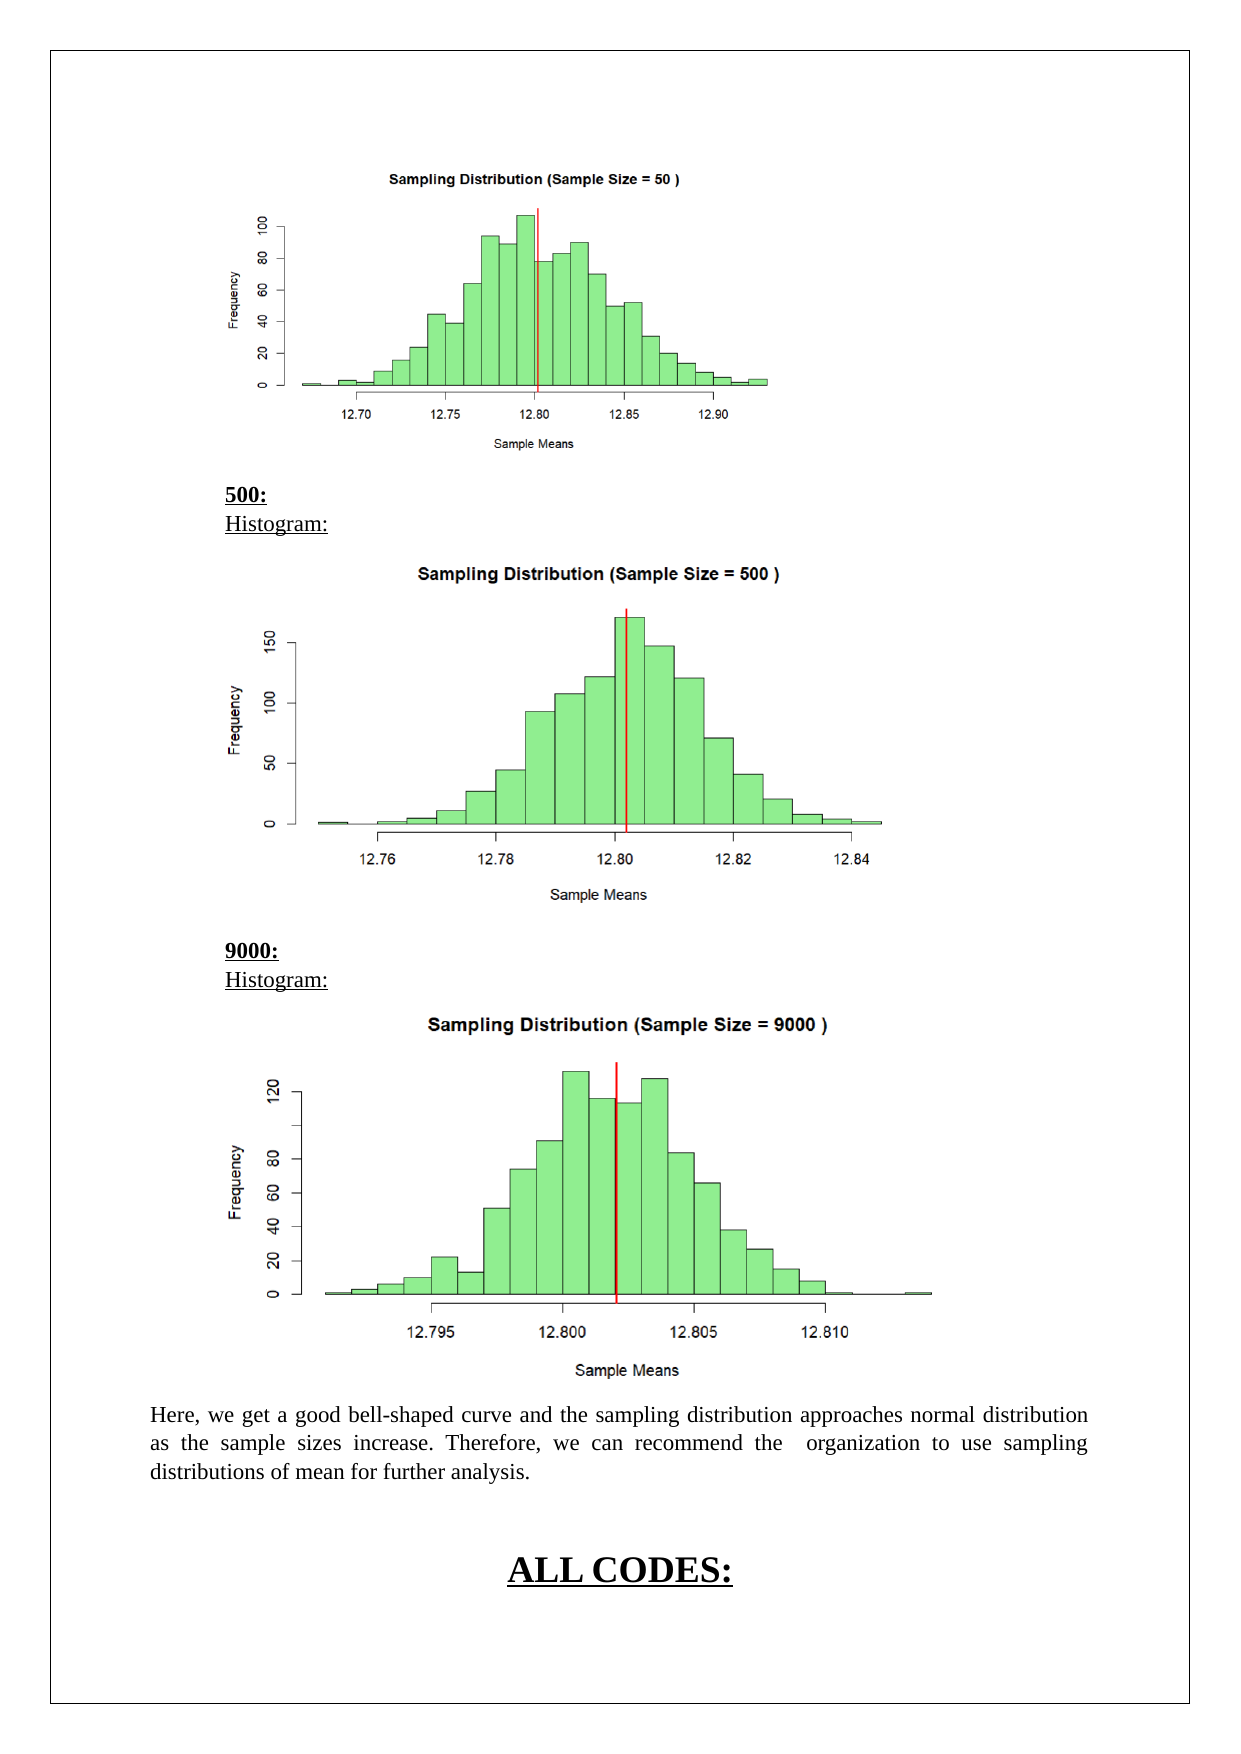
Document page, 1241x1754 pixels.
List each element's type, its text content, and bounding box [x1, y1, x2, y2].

picture [225, 150, 772, 451]
list 9000: [225, 937, 1090, 964]
picture [225, 994, 940, 1382]
text Here, we get a good bell-shaped curve and the sampling distribution approaches normal distribution as the sample sizes increase. Therefore, we can recommend the organization to use sampling distributions of mean for further analysis. [150, 1401, 1090, 1484]
picture [225, 538, 894, 907]
list 500: [225, 481, 1090, 508]
list Histogram: [225, 510, 1090, 536]
text ALL CODES: [150, 1548, 1090, 1591]
list Histogram: [225, 966, 1090, 992]
